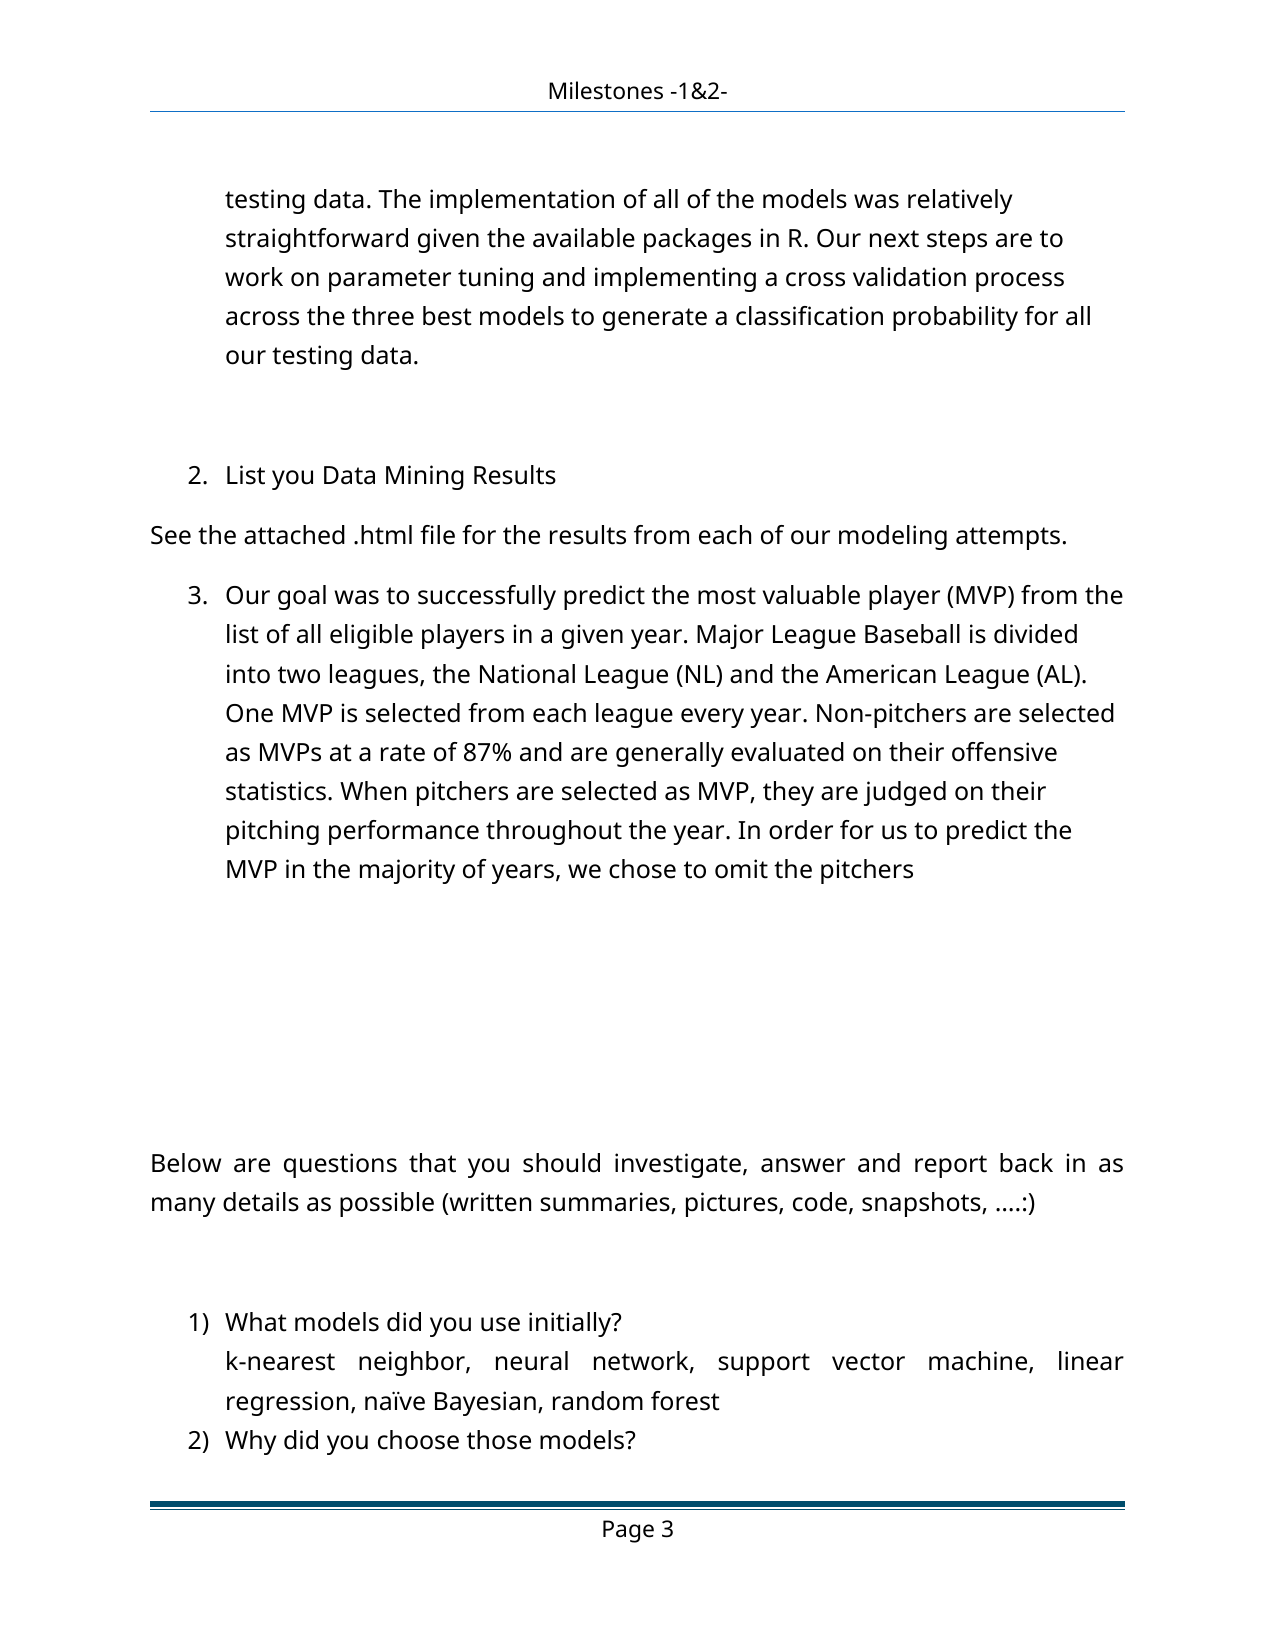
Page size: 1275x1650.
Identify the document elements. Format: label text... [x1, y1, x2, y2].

list Why did you choose those models? [187, 1422, 1125, 1456]
list List you Data Mining Results [187, 458, 1125, 492]
list Our goal was to successfully predict the most valuable player (MVP) from the list of all eligible players in a given year. Major League Baseball is divided into two leagues, the National League (NL) and the American League (AL). One MVP is selected from each league every year. Non-pitchers are selected as MVPs at a rate of 87% and are generally evaluated on their offensive statistics. When pitchers are selected as MVP, they are judged on their pitching performance throughout the year. In order for us to predict the MVP in the majority of years, we chose to omit the pitchers [187, 578, 1125, 886]
text Below are questions that you should investigate, answer and report back in as many details as possible (written summaries, pictures, code, snapshots, ….:) [150, 1146, 1125, 1219]
text See the attached .html file for the results from each of our modeling attempts. [150, 518, 1125, 552]
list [225, 181, 1125, 372]
list What models did you use initially? [187, 1305, 1125, 1339]
list k-nearest neighbor, neural network, support vector machine, linear regression, naïve Bayesian, random forest [225, 1344, 1125, 1417]
